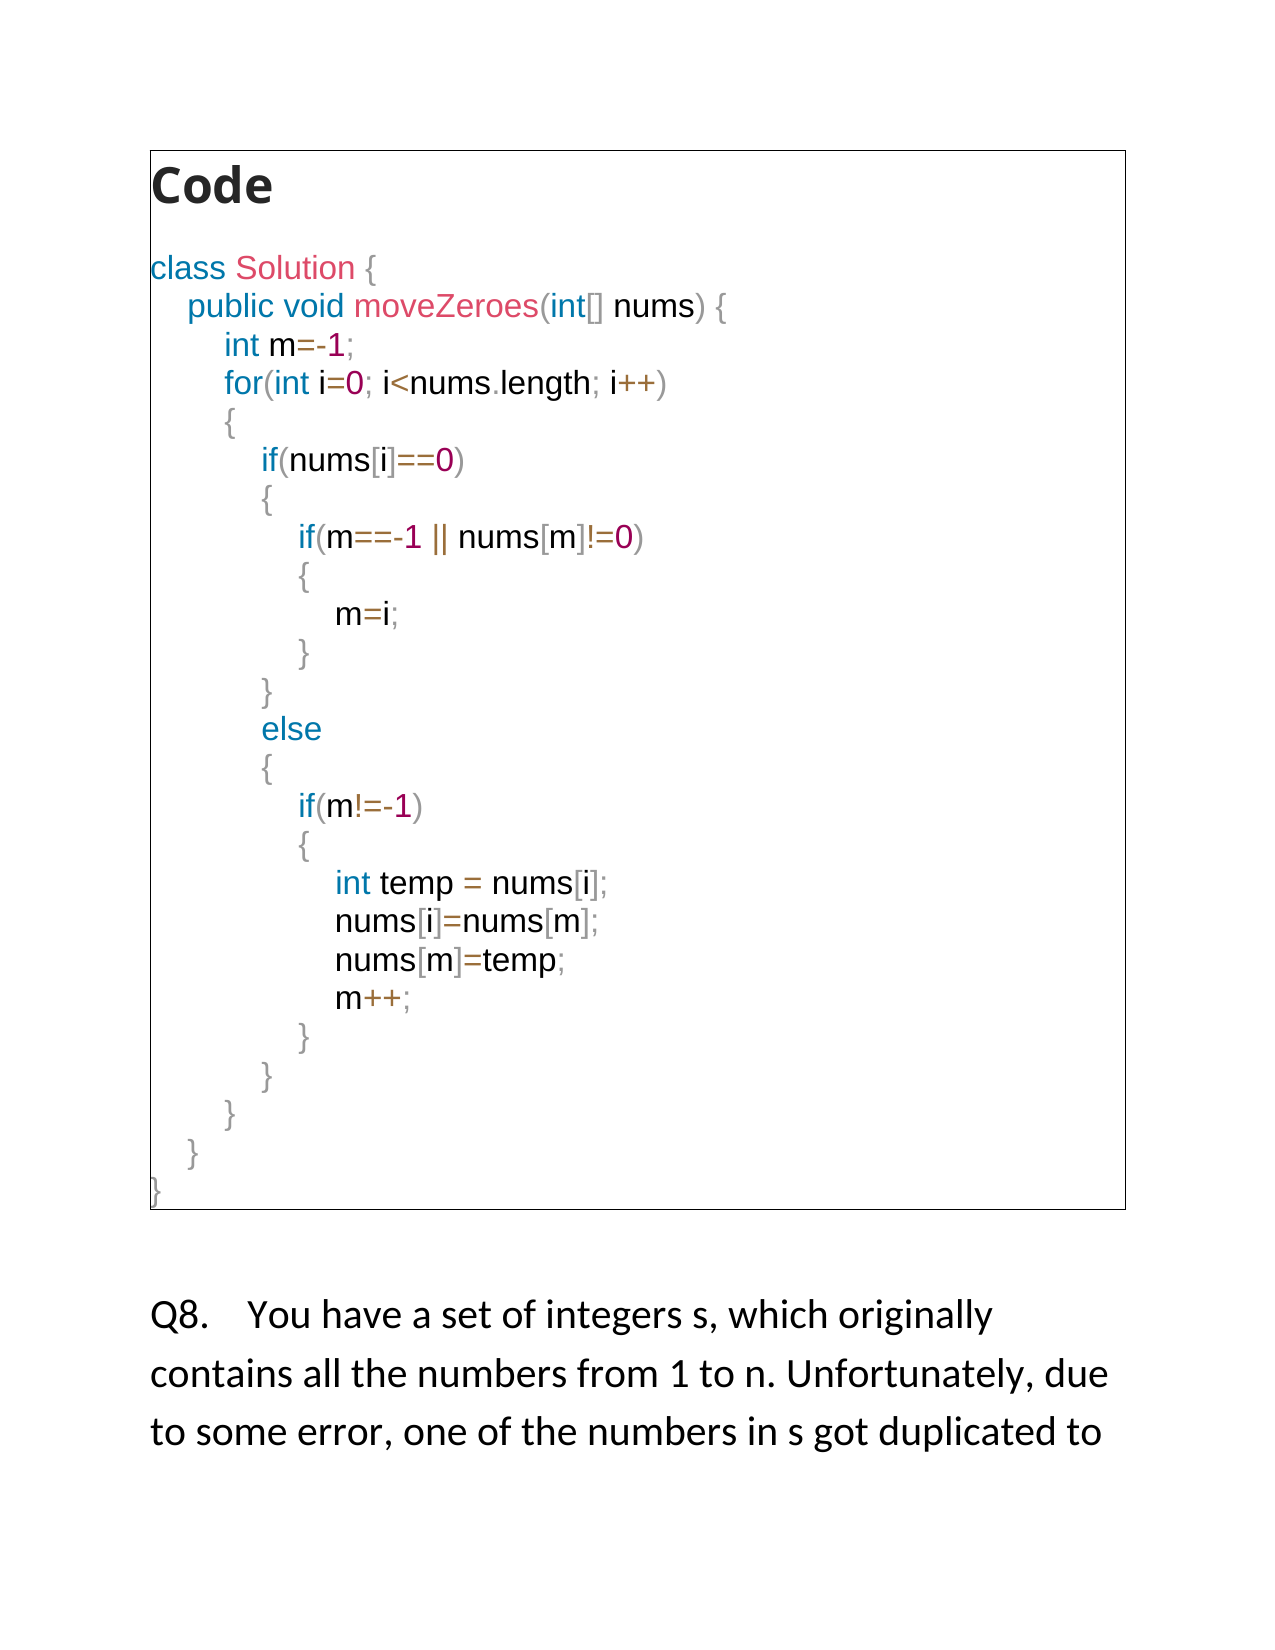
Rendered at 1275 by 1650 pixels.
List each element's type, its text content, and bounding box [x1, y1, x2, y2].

text public void moveZeroes(int[] nums) { [151, 286, 1125, 325]
text { [151, 402, 1125, 440]
text } [151, 671, 1125, 709]
text } [151, 1055, 1125, 1093]
text nums[m]=temp; [151, 940, 1125, 978]
text { [151, 747, 1125, 786]
text { [151, 555, 1125, 594]
text } [151, 1170, 1125, 1209]
text if(nums[i]==0) [151, 440, 1125, 478]
text int m=-1; [151, 325, 1125, 363]
text int temp = nums[i]; [151, 863, 1125, 901]
text for(int i=0; i<nums.length; i++) [151, 363, 1125, 402]
text Code [151, 151, 1125, 219]
text nums[i]=nums[m]; [151, 901, 1125, 940]
text m++; [151, 978, 1125, 1017]
text } [151, 1093, 1125, 1132]
text if(m!=-1) [151, 786, 1125, 824]
text class Solution { [151, 247, 1125, 286]
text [150, 1288, 1125, 1456]
text { [151, 478, 1125, 517]
text if(m==-1 || nums[m]!=0) [151, 517, 1125, 555]
text m=i; [151, 594, 1125, 632]
text } [151, 1017, 1125, 1055]
text } [151, 632, 1125, 671]
text else [151, 709, 1125, 747]
text { [151, 824, 1125, 863]
text } [151, 1132, 1125, 1170]
